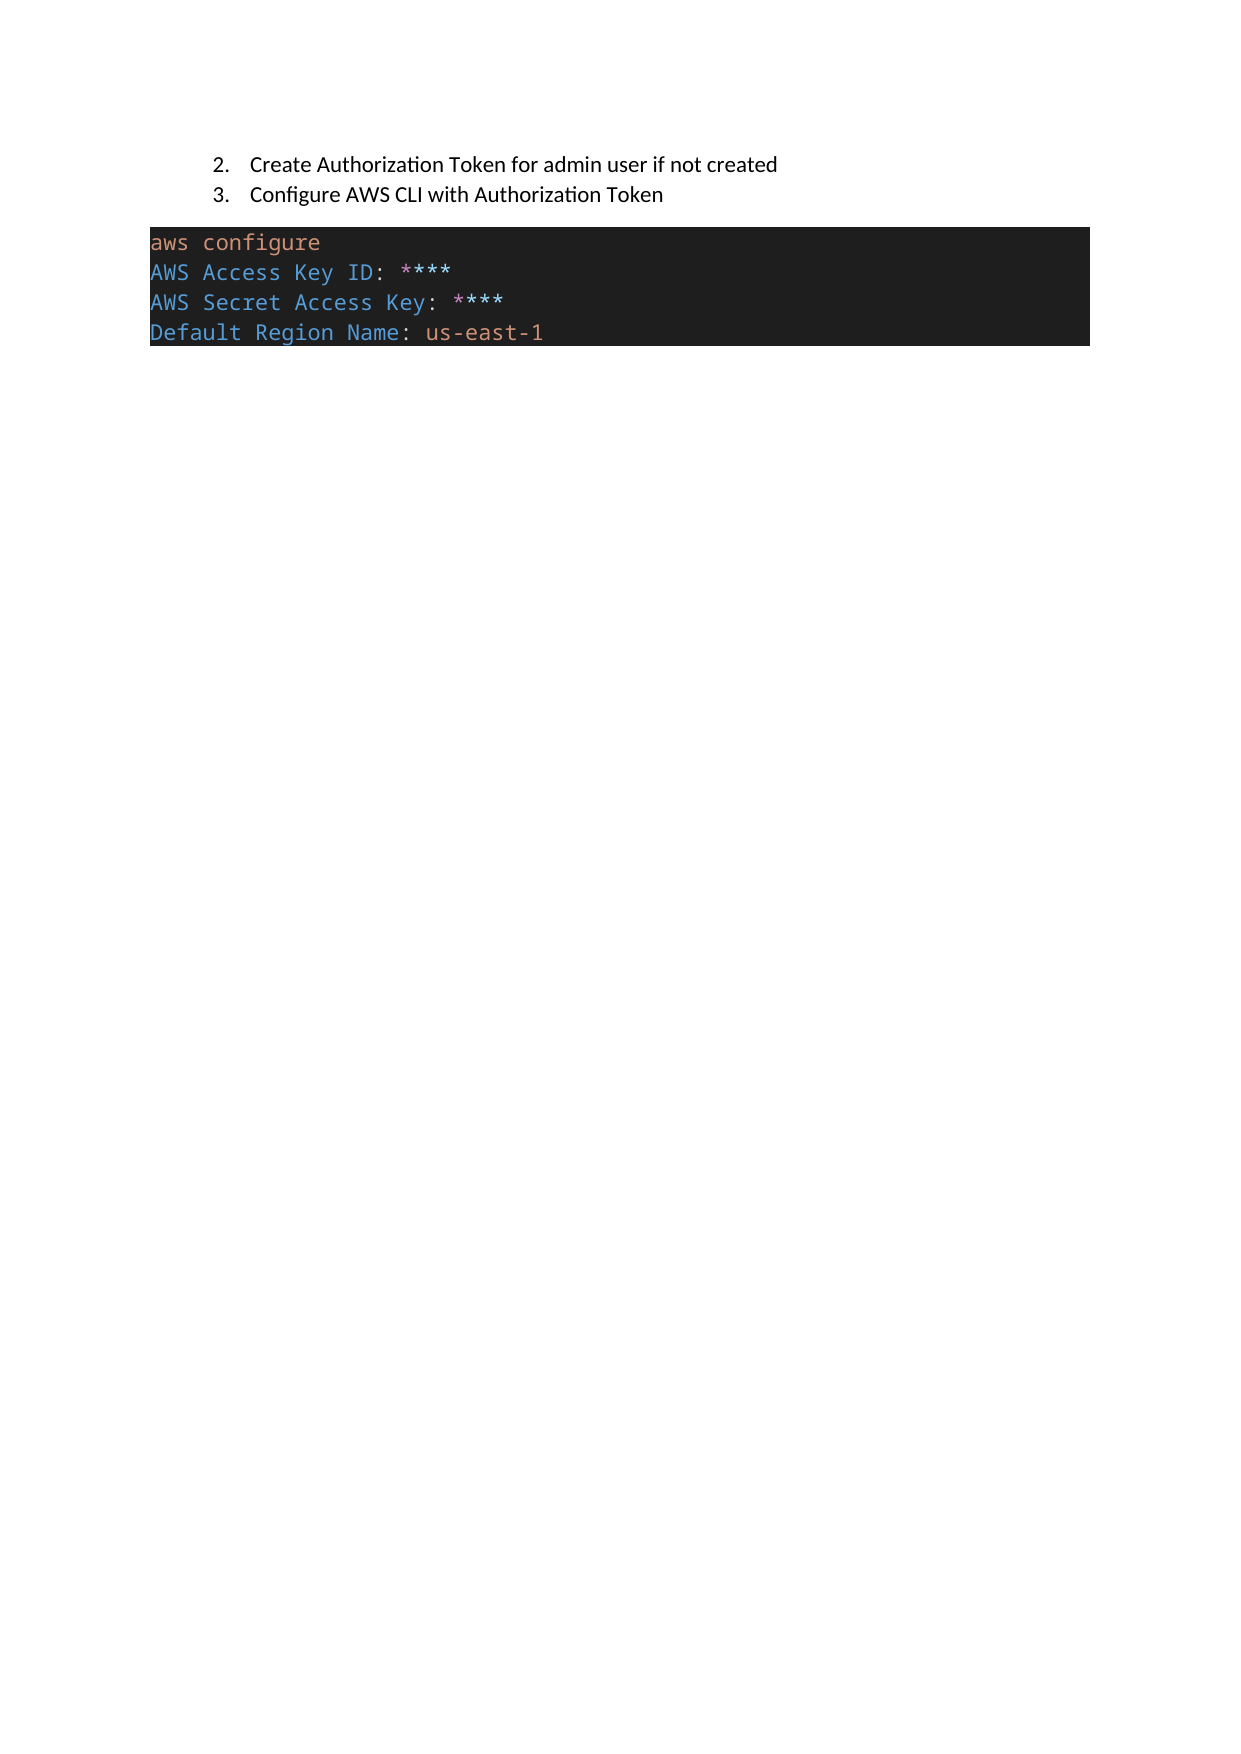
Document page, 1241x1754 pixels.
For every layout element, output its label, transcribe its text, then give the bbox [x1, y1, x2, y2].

text AWS Secret Access Key: **** [150, 287, 1090, 316]
list Configure AWS CLI with Authorization Token [212, 180, 1090, 208]
text AWS Access Key ID: **** [150, 257, 1090, 287]
list Create Authorization Token for admin user if not created [212, 150, 1090, 178]
text Default Region Name: us-east-1 [150, 316, 1090, 346]
text aws configure [150, 227, 1090, 257]
